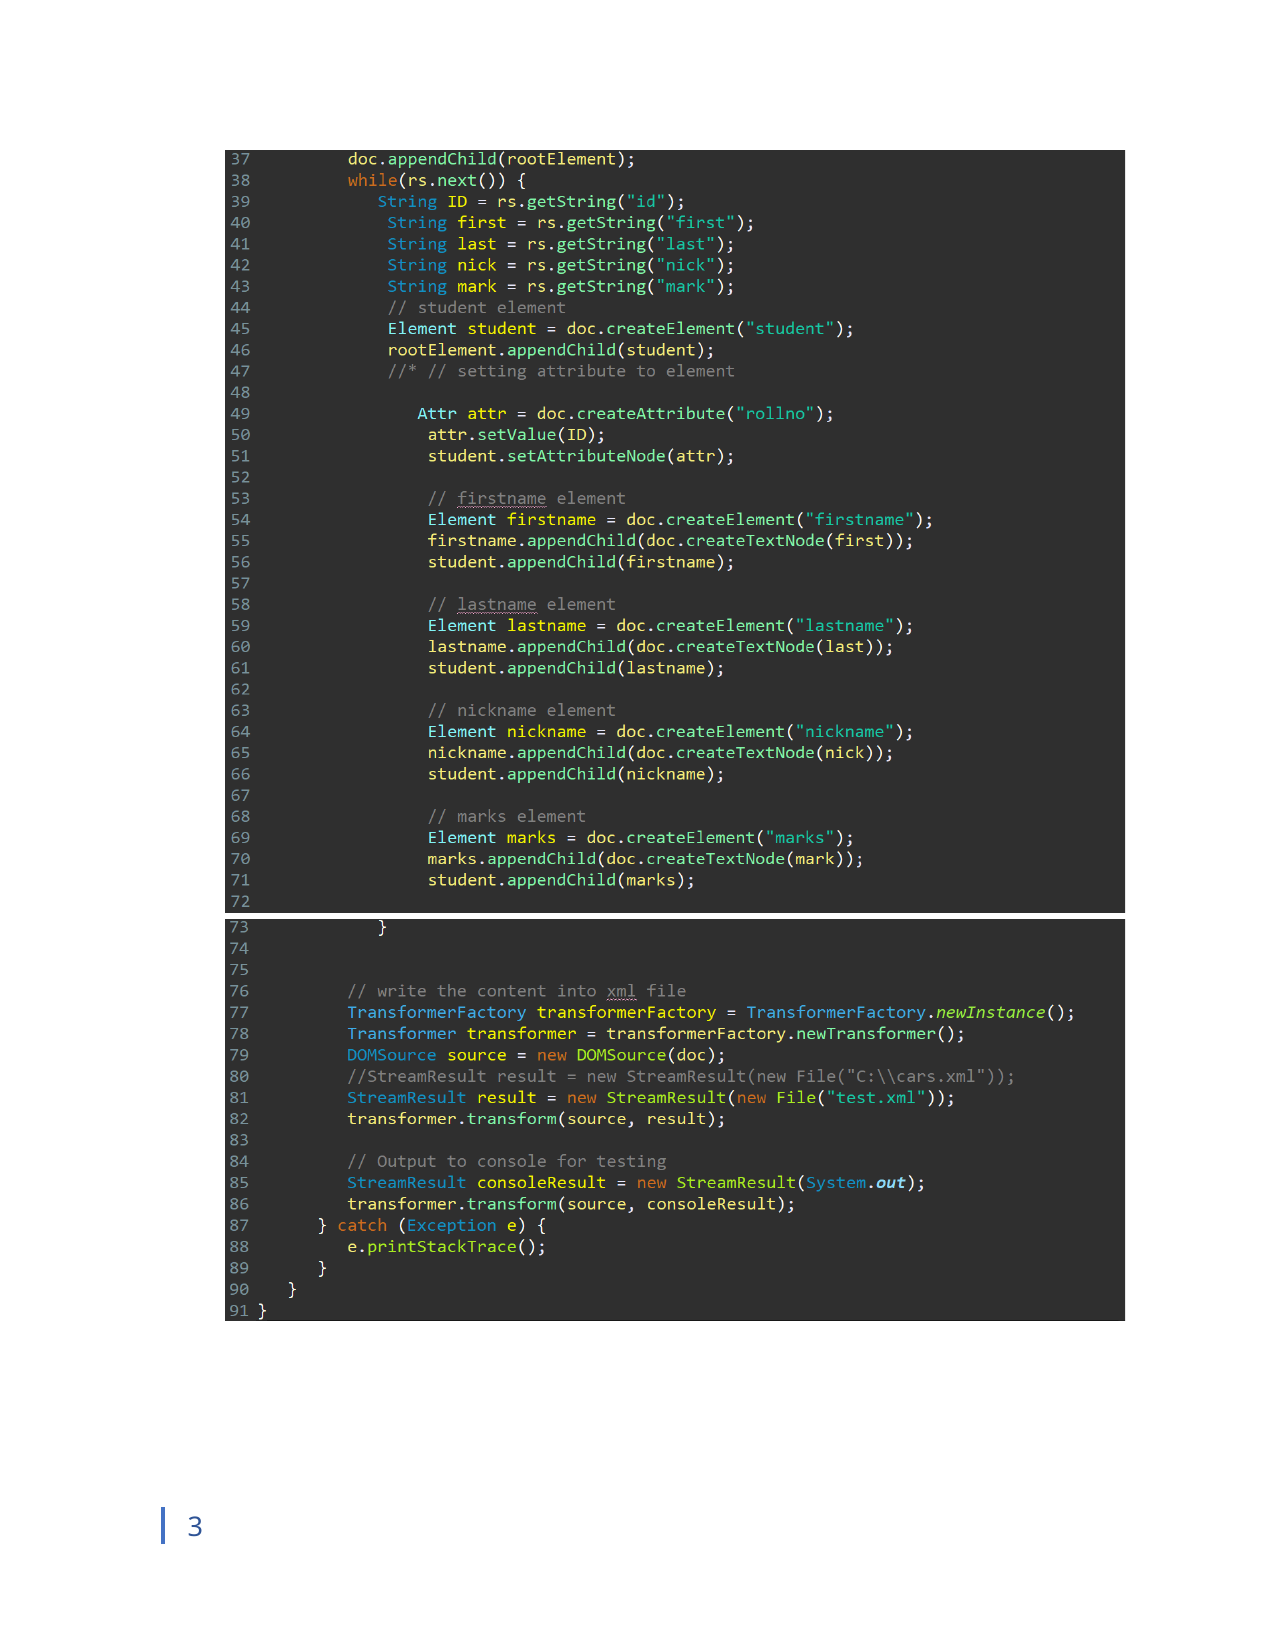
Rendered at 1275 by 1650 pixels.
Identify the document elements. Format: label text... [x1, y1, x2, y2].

picture [225, 150, 1125, 913]
picture [225, 919, 1125, 1321]
